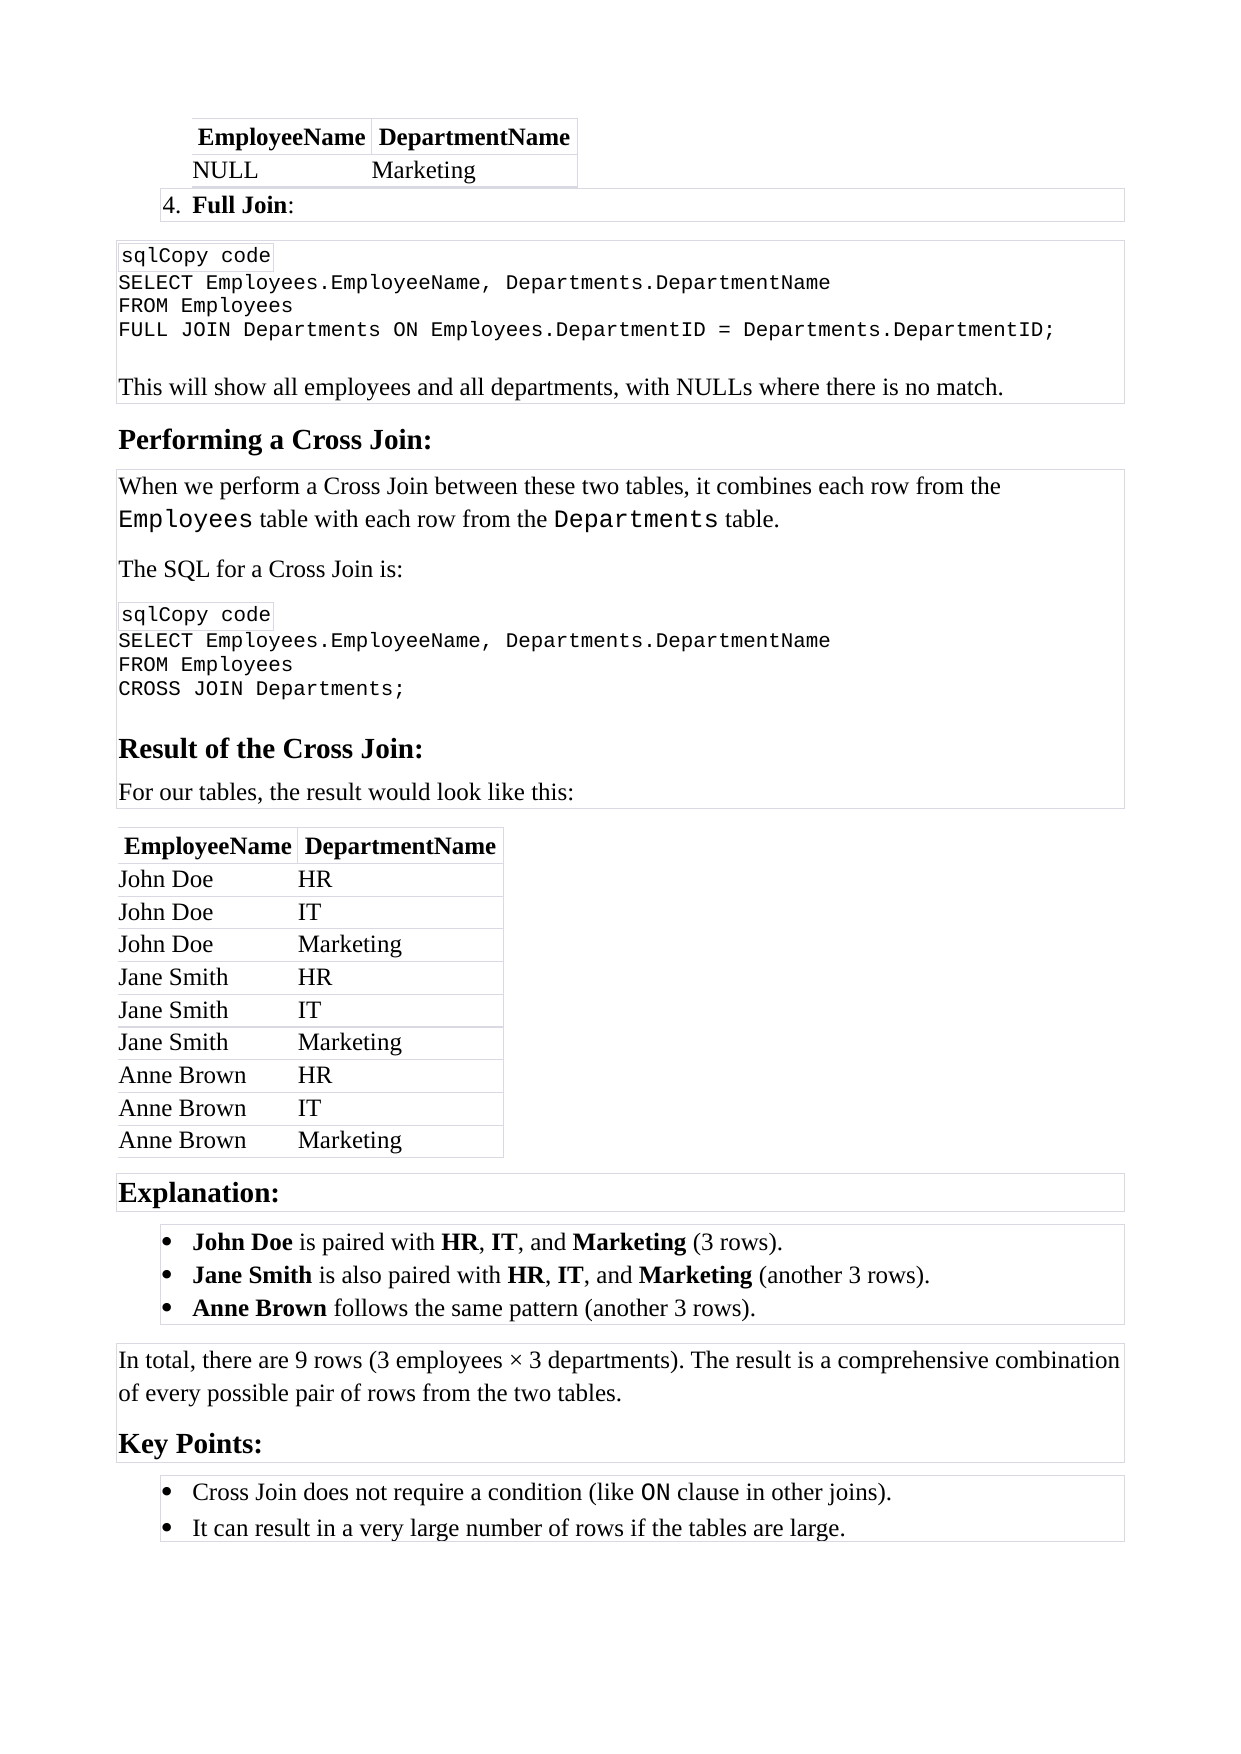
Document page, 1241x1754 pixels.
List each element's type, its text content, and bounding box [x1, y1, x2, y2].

text In total, there are 9 rows (3 employees × 3 departments). The result is a comprehensive combination of every possible pair of rows from the two tables. [117, 1344, 1124, 1407]
table_cell HR [298, 864, 503, 896]
table_cell HR [298, 962, 503, 994]
table_cell John Doe [118, 864, 298, 896]
table_header EmployeeName [118, 828, 297, 863]
table_header DepartmentName [298, 828, 503, 863]
table_cell Marketing [298, 929, 503, 961]
table_cell NULL [192, 155, 371, 186]
list SELECT Employees.EmployeeName, Departments.DepartmentName [118, 272, 1122, 295]
list Jane Smith is also paired with HR, IT, and Marketing (another 3 rows). [161, 1257, 1124, 1288]
subtitle Key Points: [117, 1423, 1124, 1462]
list Anne Brown follows the same pattern (another 3 rows). [161, 1290, 1124, 1324]
table_cell IT [298, 1093, 503, 1124]
table_cell Anne Brown [118, 1060, 298, 1092]
table_cell Anne Brown [118, 1093, 298, 1124]
table_header DepartmentName [372, 119, 577, 154]
text When we perform a Cross Join between these two tables, it combines each row from the Employees table with each row from the Departments table. [117, 470, 1124, 535]
table_header EmployeeName [192, 119, 371, 154]
table_cell John Doe [118, 897, 298, 928]
text For our tables, the result would look like this: [117, 774, 1124, 808]
text CROSS JOIN Departments; [118, 678, 1122, 701]
subtitle Explanation: [117, 1174, 1124, 1211]
table_cell Marketing [298, 1028, 503, 1059]
table_cell John Doe [118, 929, 298, 961]
table_cell Jane Smith [118, 962, 298, 994]
table_cell Anne Brown [118, 1126, 298, 1157]
table_cell Marketing [298, 1126, 503, 1157]
subtitle Performing a Cross Join: [118, 422, 1122, 456]
list Cross Join does not require a condition (like ON clause in other joins). [161, 1476, 1124, 1508]
table_cell HR [298, 1060, 503, 1092]
list It can result in a very large number of rows if the tables are large. [161, 1510, 1124, 1541]
table_cell Marketing [371, 155, 577, 186]
text sqlCopy code [117, 599, 1124, 631]
list FULL JOIN Departments ON Employees.DepartmentID = Departments.DepartmentID; [118, 319, 1122, 343]
table_cell IT [298, 897, 503, 928]
list Full Join: [161, 189, 1124, 221]
list FROM Employees [118, 295, 1122, 319]
text The SQL for a Cross Join is: [117, 551, 1124, 583]
list This will show all employees and all departments, with NULLs where there is no match. [117, 369, 1124, 403]
subtitle Result of the Cross Join: [117, 728, 1124, 764]
table_cell Jane Smith [118, 995, 298, 1026]
list John Doe is paired with HR, IT, and Marketing (3 rows). [161, 1225, 1124, 1255]
text FROM Employees [118, 654, 1122, 678]
table_cell IT [298, 995, 503, 1026]
table_cell Jane Smith [118, 1028, 298, 1059]
text SELECT Employees.EmployeeName, Departments.DepartmentName [118, 631, 1122, 654]
list sqlCopy code [117, 241, 1124, 272]
